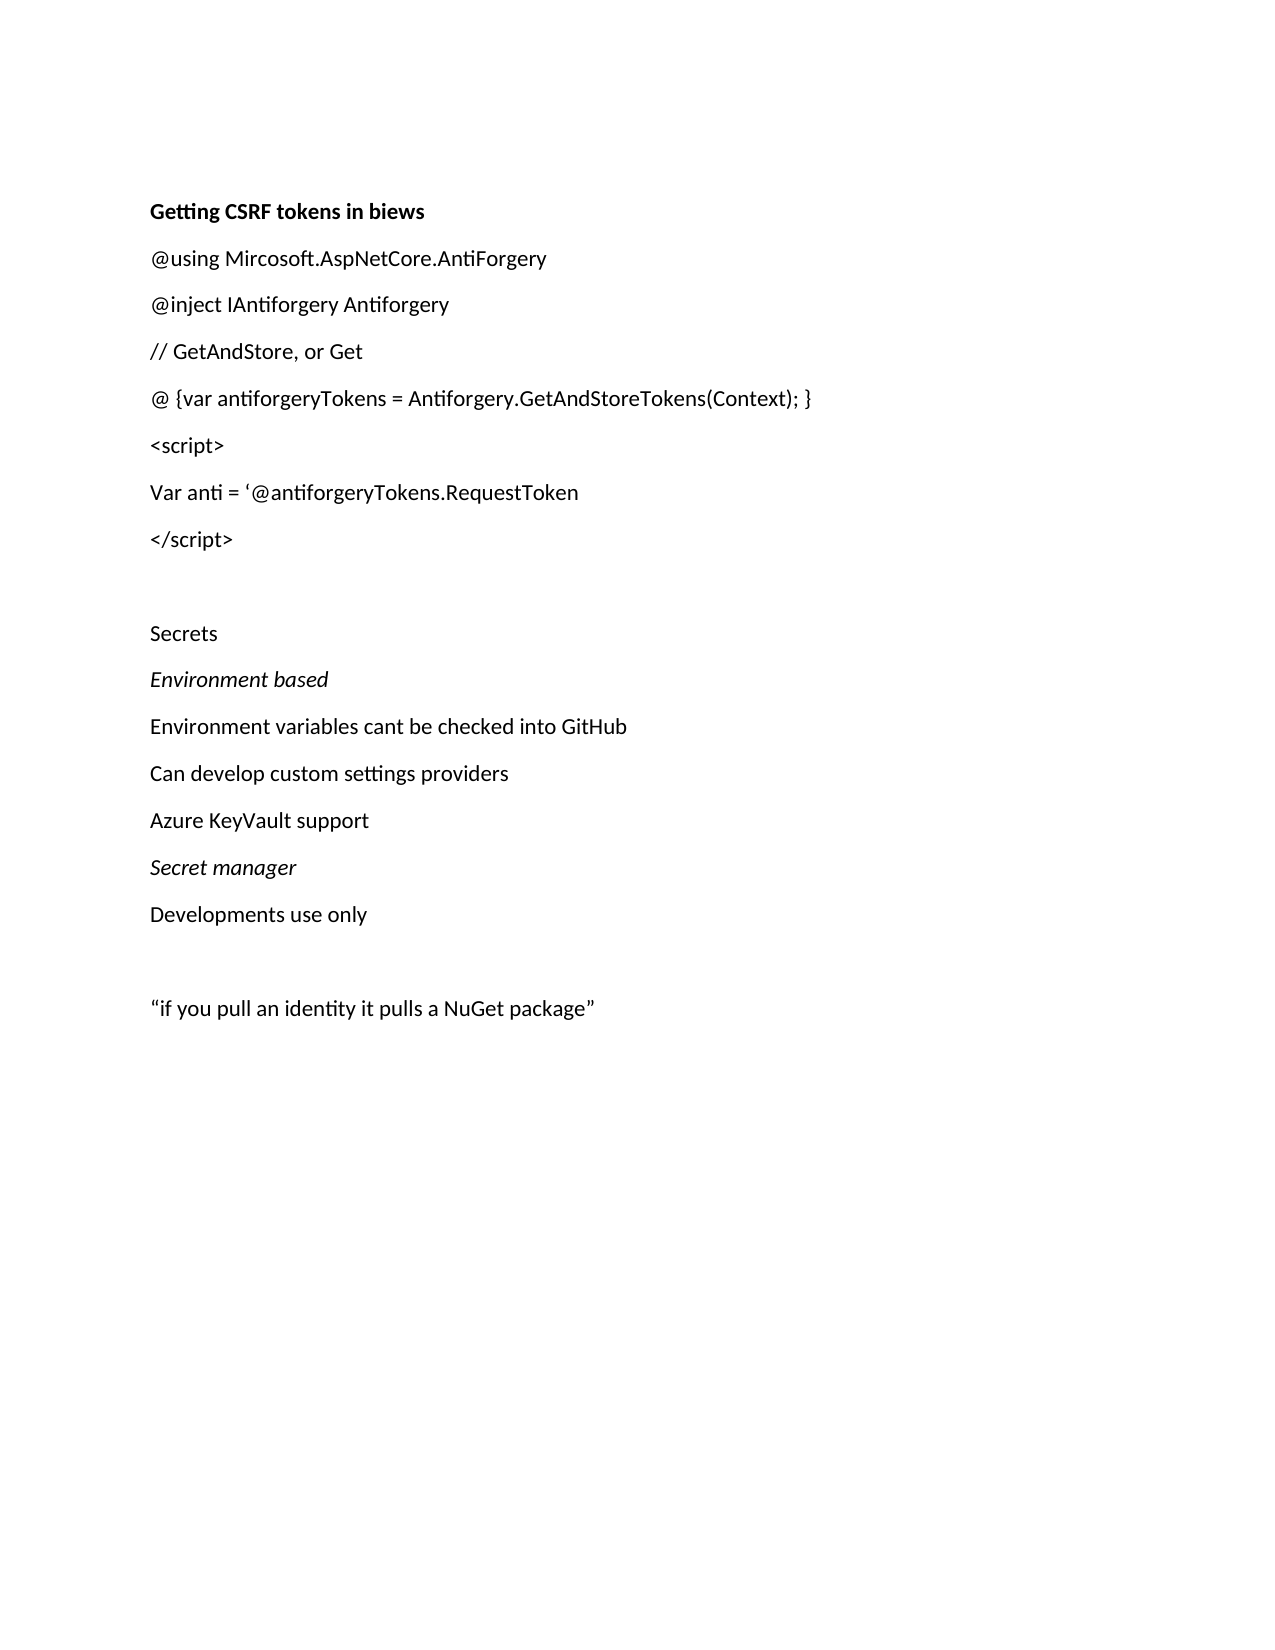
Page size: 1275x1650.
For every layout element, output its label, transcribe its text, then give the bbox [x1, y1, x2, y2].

text Environment based [150, 666, 1125, 694]
text @ {var antiforgeryTokens = Antiforgery.GetAndStoreTokens(Context); } [150, 384, 1125, 412]
text </script> [150, 525, 1125, 553]
text Secrets [150, 619, 1125, 647]
text Getting CSRF tokens in biews [150, 197, 1125, 225]
text @inject IAntiforgery Antiforgery [150, 291, 1125, 319]
text Environment variables cant be checked into GitHub [150, 712, 1125, 741]
text Secret manager [150, 853, 1125, 881]
text Developments use only [150, 900, 1125, 928]
text // GetAndStore, or Get [150, 337, 1125, 366]
text Azure KeyVault support [150, 806, 1125, 834]
text Can develop custom settings providers [150, 759, 1125, 787]
text “if you pull an identity it pulls a NuGet package” [150, 994, 1125, 1022]
text Var anti = ‘@antiforgeryTokens.RequestToken [150, 478, 1125, 506]
text <script> [150, 431, 1125, 459]
text @using Mircosoft.AspNetCore.AntiForgery [150, 244, 1125, 272]
